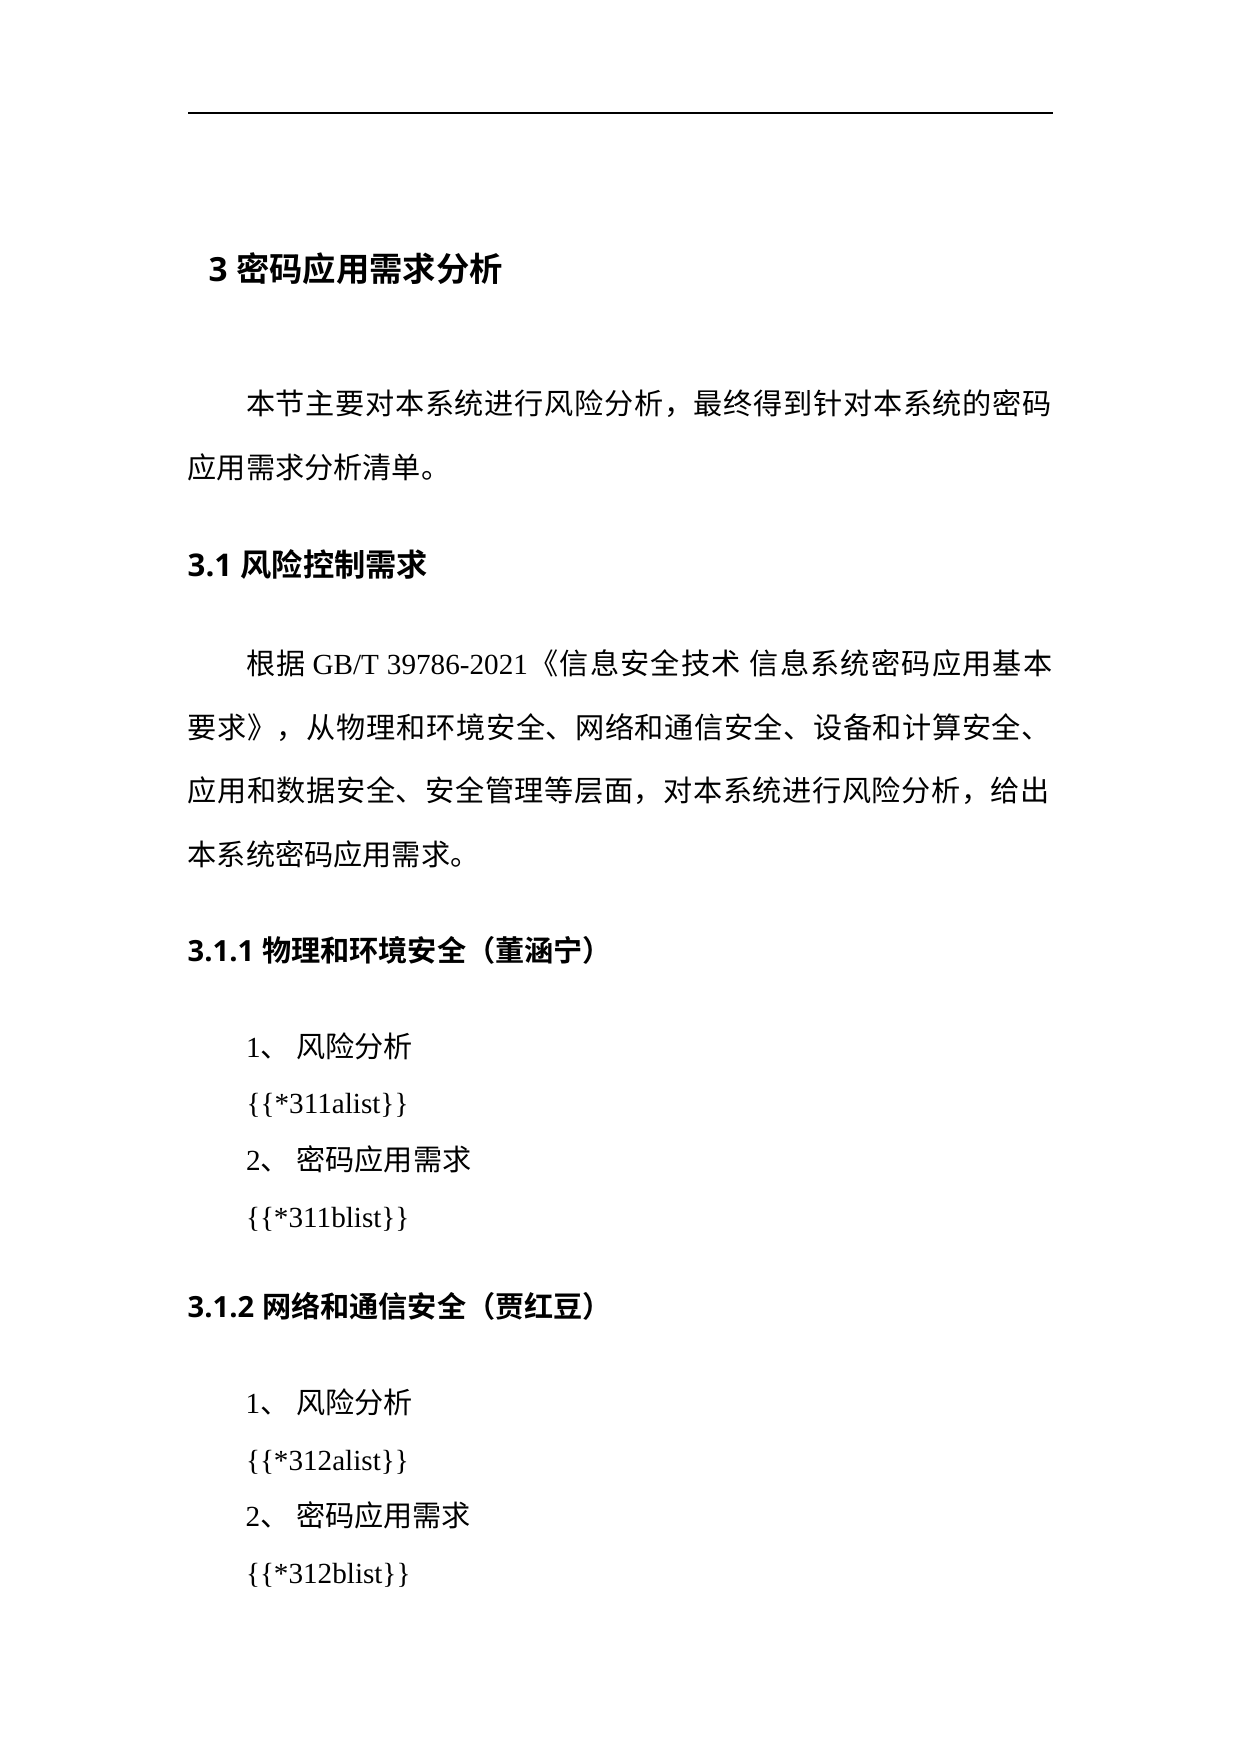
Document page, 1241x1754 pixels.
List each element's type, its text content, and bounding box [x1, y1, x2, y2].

list 3.1.1 物理和环境安全（董涵宁） [187, 927, 1053, 969]
text {{*312blist}} [187, 1556, 1053, 1590]
text {{*311blist}} [187, 1200, 1053, 1234]
text {{*311alist}} [188, 1087, 1053, 1120]
list 3.1.2 网络和通信安全（贾红豆） [187, 1283, 1053, 1326]
text 本节主要对本系统进行风险分析，最终得到针对本系统的密码应用需求分析清单。 [187, 381, 1053, 487]
list 风险分析 [187, 1379, 1053, 1421]
text 根据GB/T 39786-2021《信息安全技术 信息系统密码应用基本要求》，从物理和环境安全、网络和通信安全、设备和计算安全、应用和数据安全、安全管理等层面，对本系统进行风险分析，给出本系统密码应用需求。 [187, 641, 1053, 873]
text 3 密码应用需求分析 [187, 243, 1053, 292]
list 密码应用需求 [187, 1137, 1053, 1179]
list 风险分析 [187, 1023, 1053, 1065]
list 3.1 风险控制需求 [187, 540, 1053, 586]
text {{*312alist}} [187, 1443, 1053, 1476]
list 密码应用需求 [187, 1493, 1053, 1535]
